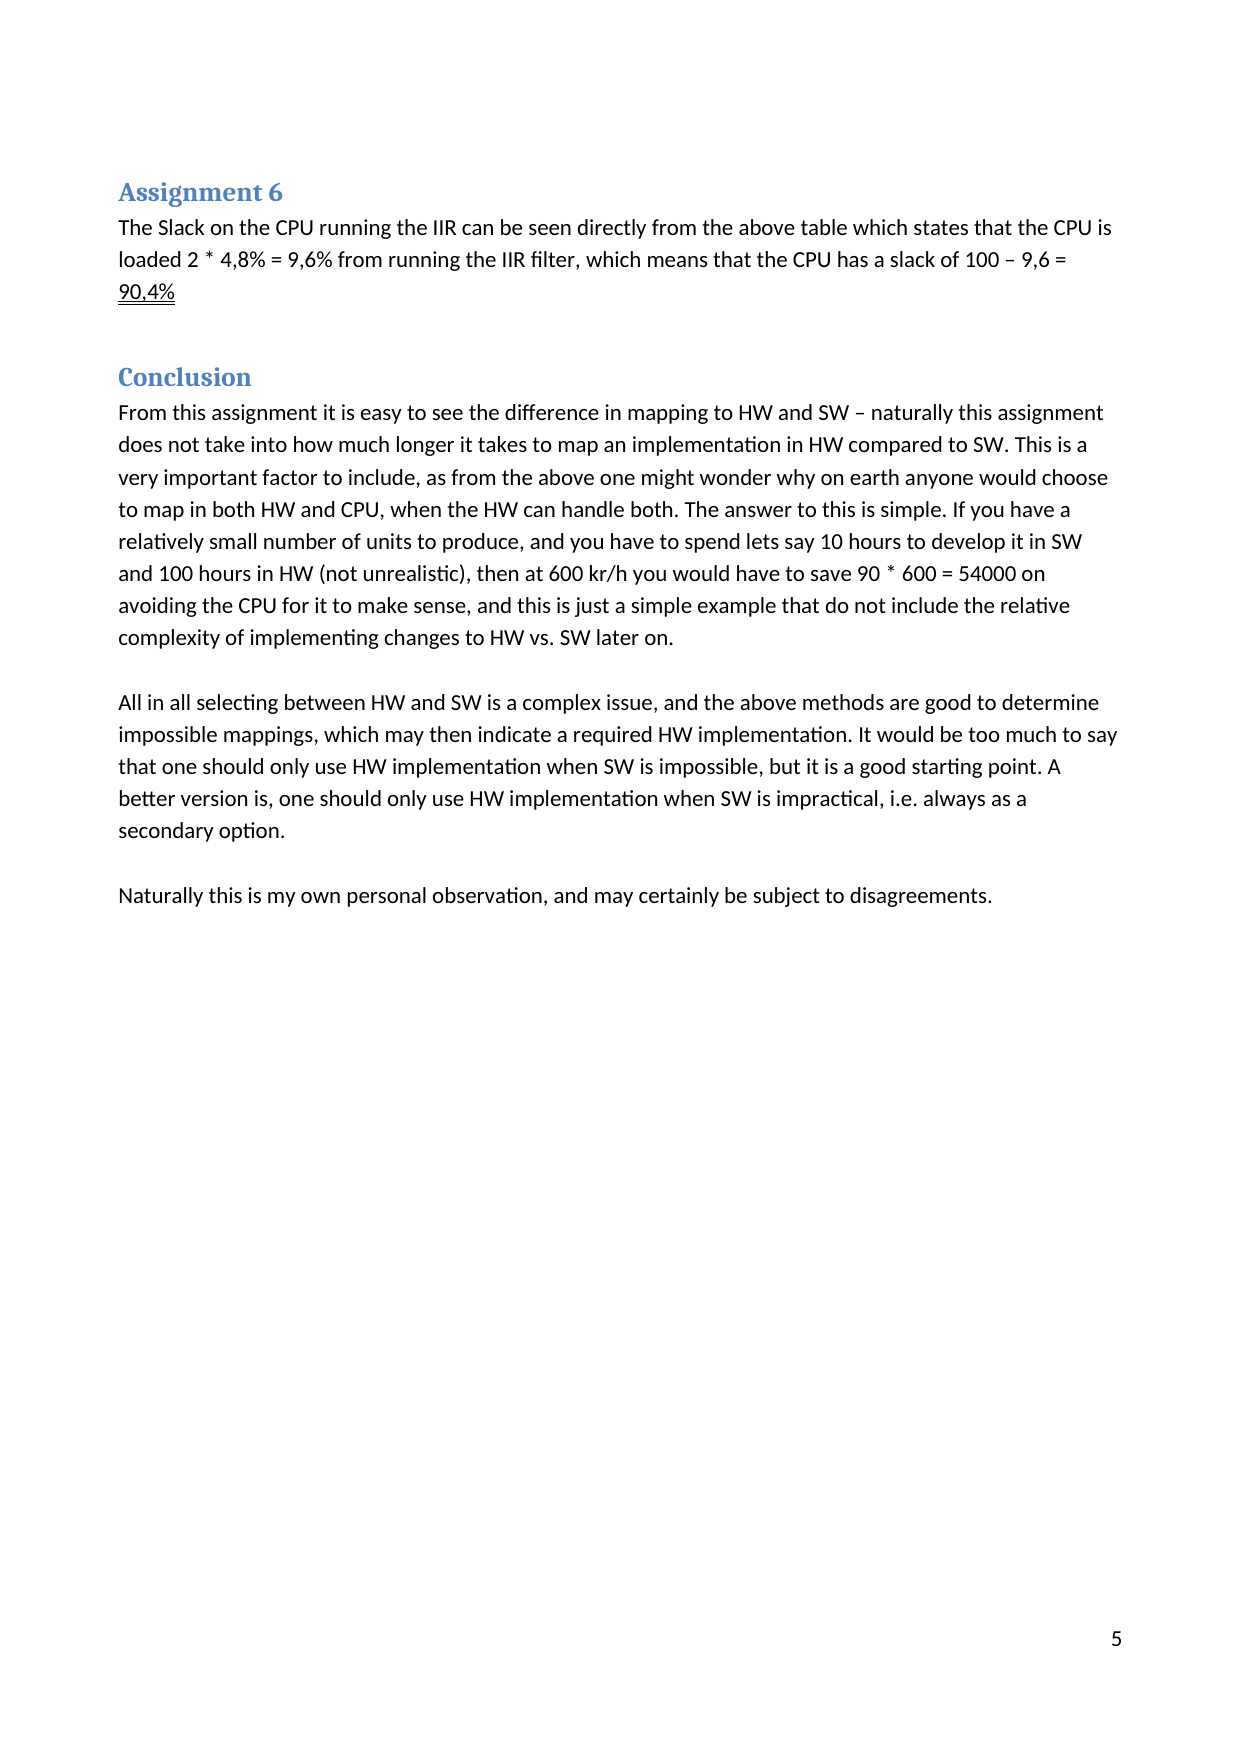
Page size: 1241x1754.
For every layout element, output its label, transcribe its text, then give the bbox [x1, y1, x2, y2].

text From this assignment it is easy to see the difference in mapping to HW and SW – naturally this assignment does not take into how much longer it takes to map an implementation in HW compared to SW. This is a very important factor to include, as from the above one might wonder why on earth anyone would choose to map in both HW and CPU, when the HW can handle both. The answer to this is simple. If you have a relatively small number of units to produce, and you have to spend lets say 10 hours to develop it in SW and 100 hours in HW (not unrealistic), then at 600 kr/h you would have to save 90 * 600 = 54000 on avoiding the CPU for it to make sense, and this is just a simple example that do not include the relative complexity of implementing changes to HW vs. SW later on. [118, 398, 1122, 652]
subtitle Conclusion [118, 362, 1122, 394]
subtitle Assignment 6 [118, 177, 1122, 208]
text The Slack on the CPU running the IIR can be seen directly from the above table which states that the CPU is loaded 2 * 4,8% = 9,6% from running the IIR filter, which means that the CPU has a slack of 100 – 9,6 = 90,4% [118, 213, 1122, 305]
text All in all selecting between HW and SW is a complex issue, and the above methods are good to determine impossible mappings, which may then indicate a required HW implementation. It would be too much to say that one should only use HW implementation when SW is impossible, but it is a good starting point. A better version is, one should only use HW implementation when SW is impractical, i.e. always as a secondary option. [118, 688, 1122, 845]
text Naturally this is my own personal observation, and may certainly be subject to disagreements. [118, 881, 1122, 909]
